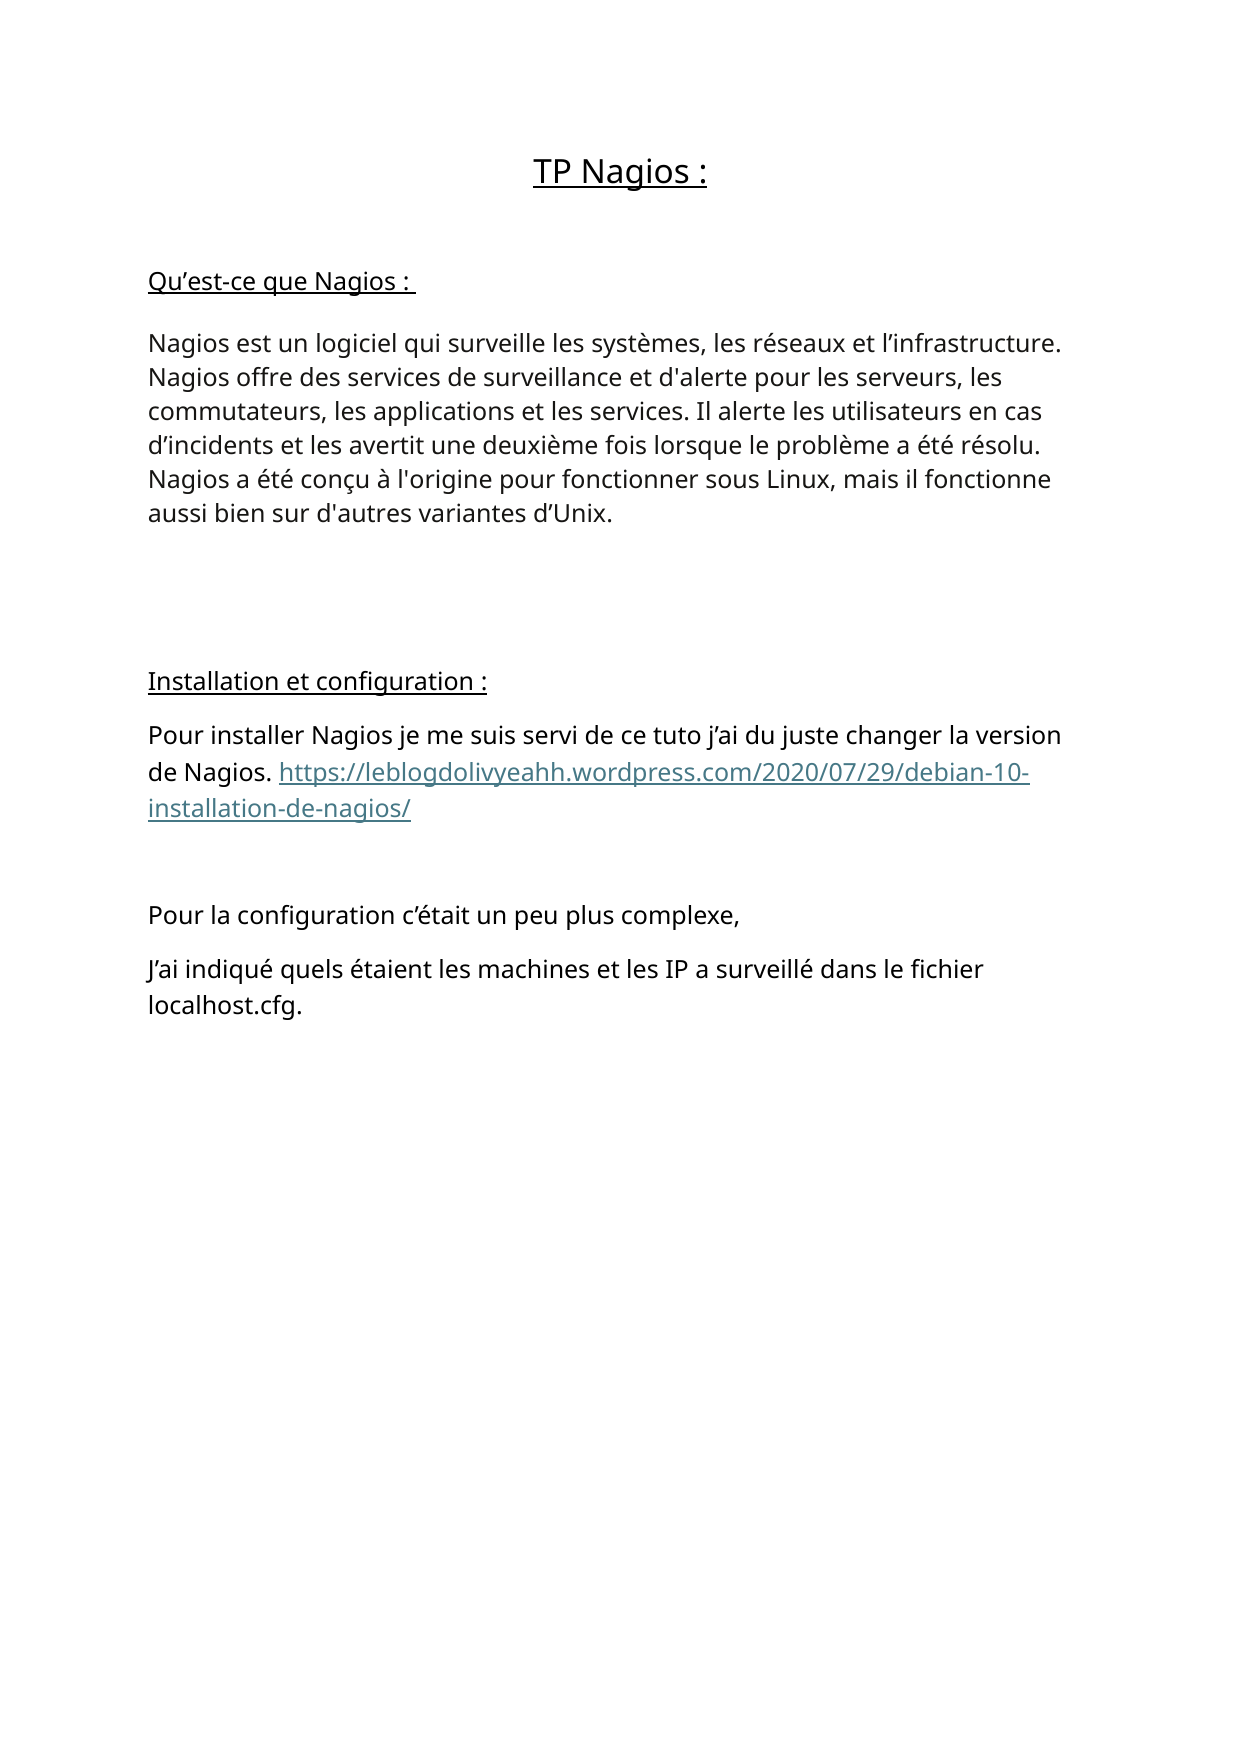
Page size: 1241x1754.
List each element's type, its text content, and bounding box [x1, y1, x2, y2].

text Pour la configuration c’était un peu plus complexe, [148, 898, 1093, 932]
text Pour installer Nagios je me suis servi de ce tuto j’ai du juste changer la version de Nagios. https://leblogdolivyeahh.wordpress.com/2020/07/29/debian-10-installation-de-nagios/ [148, 717, 1093, 825]
text TP Nagios : [148, 148, 1093, 193]
text Nagios est un logiciel qui surveille les systèmes, les réseaux et l’infrastructure. Nagios offre des services de surveillance et d'alerte pour les serveurs, les commutateurs, les applications et les services. Il alerte les utilisateurs en cas d’incidents et les avertit une deuxième fois lorsque le problème a été résolu. Nagios a été conçu à l'origine pour fonctionner sous Linux, mais il fonctionne aussi bien sur d'autres variantes d’Unix. [148, 325, 1093, 529]
text Installation et configuration : [148, 664, 1093, 698]
text J’ai indiqué quels étaient les machines et les IP a surveillé dans le fichier localhost.cfg. [148, 951, 1093, 1022]
text Qu’est-ce que Nagios : [148, 264, 1093, 298]
